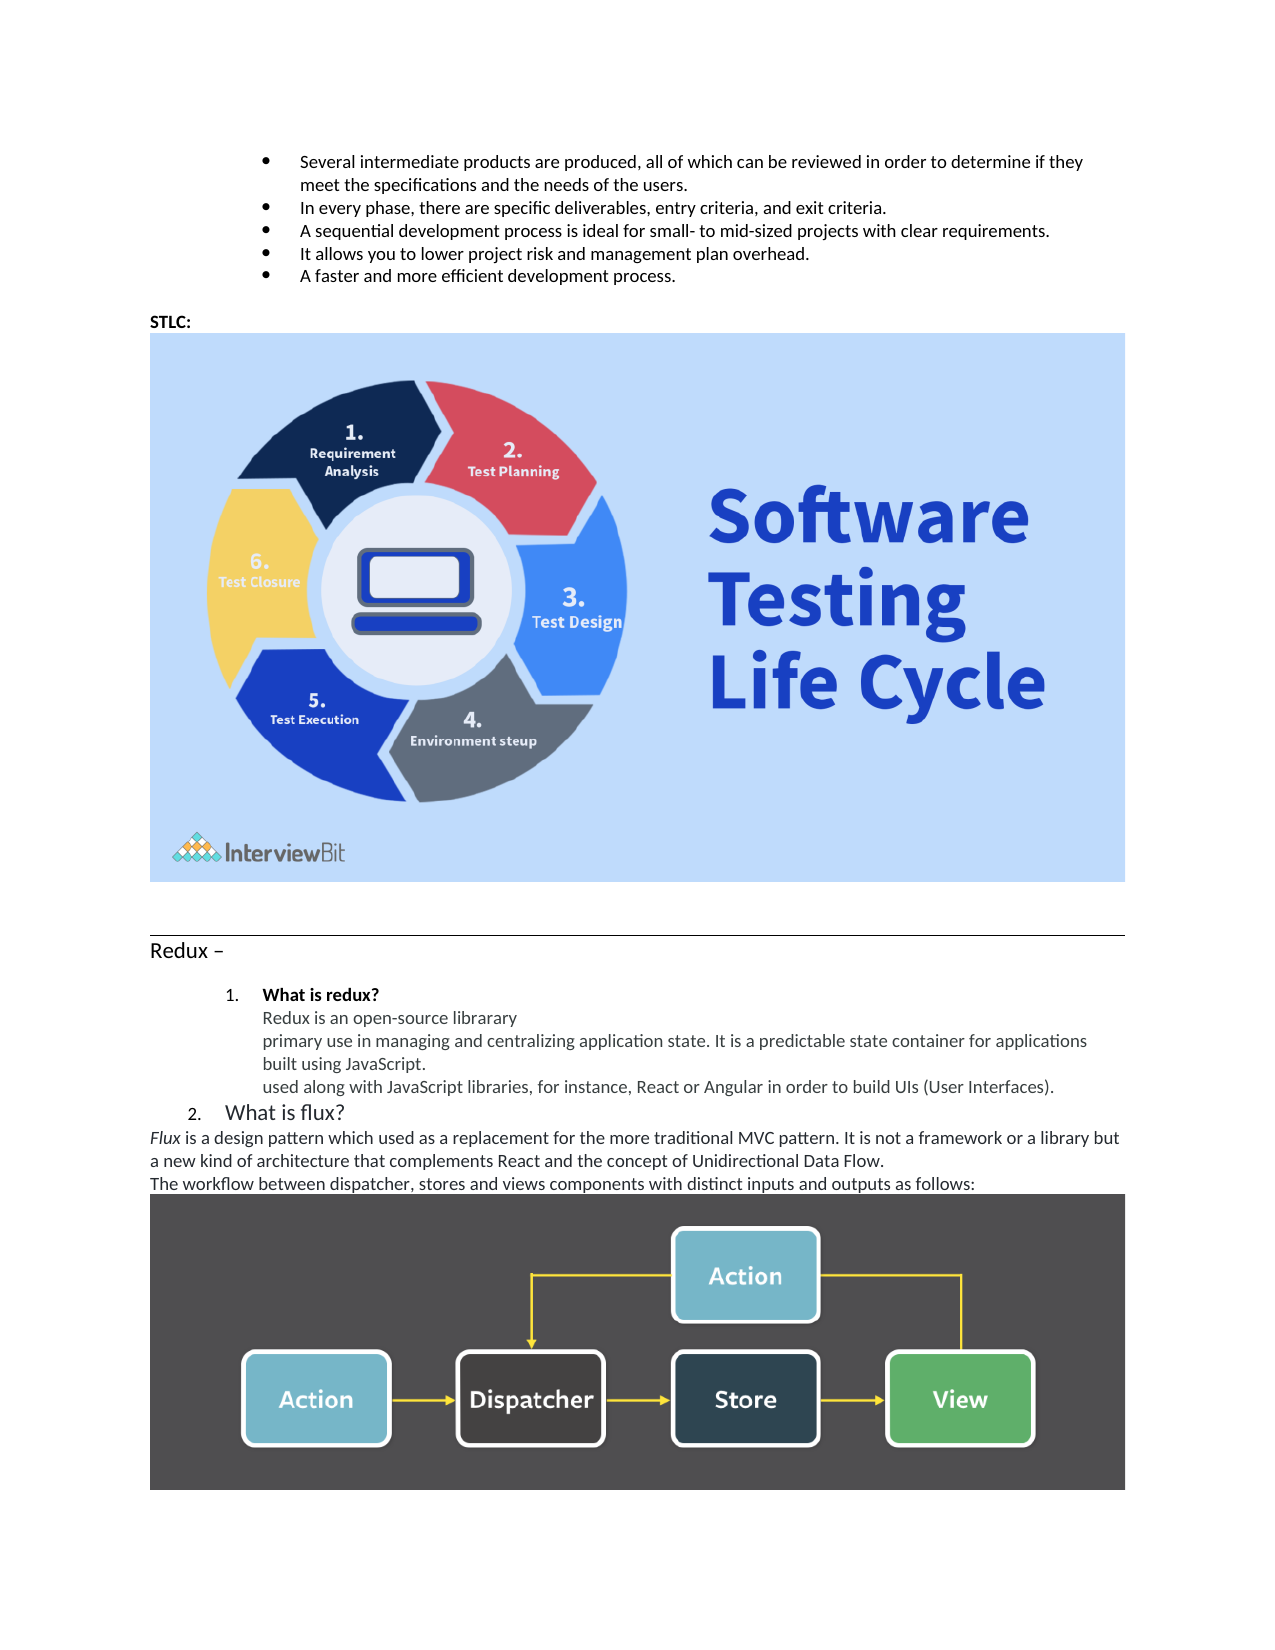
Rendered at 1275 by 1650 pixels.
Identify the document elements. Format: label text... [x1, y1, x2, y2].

text The workflow between dispatcher, stores and views components with distinct inputs and outputs as follows: [150, 1172, 1125, 1194]
text STLC: [150, 310, 1125, 333]
text used along with JavaScript libraries, for instance, React or Angular in order to build UIs (User Interfaces). [187, 1075, 1125, 1098]
picture [150, 1194, 1125, 1490]
text Redux – [150, 936, 1125, 964]
list A sequential development process is ideal for small- to mid-sized projects with clear requirements. [262, 219, 1125, 242]
text Flux is a design pattern which used as a replacement for the more traditional MVC pattern. It is not a framework or a library but a new kind of architecture that complements React and the concept of Unidirectional Data Flow. [150, 1126, 1125, 1172]
list In every phase, there are specific deliverables, entry criteria, and exit criteria. [262, 196, 1125, 219]
list Several intermediate products are produced, all of which can be reviewed in order to determine if they meet the specifications and the needs of the users. [262, 150, 1125, 196]
picture [150, 333, 1125, 882]
list What is flux? [187, 1098, 1125, 1126]
list What is redux? [225, 983, 1125, 1006]
list It allows you to lower project risk and management plan overhead. [262, 242, 1125, 264]
text primary use in managing and centralizing application state. It is a predictable state container for applications built using JavaScript. [262, 1029, 1125, 1075]
list A faster and more efficient development process. [262, 264, 1125, 287]
text Redux is an open-source librarary [187, 1006, 1125, 1029]
